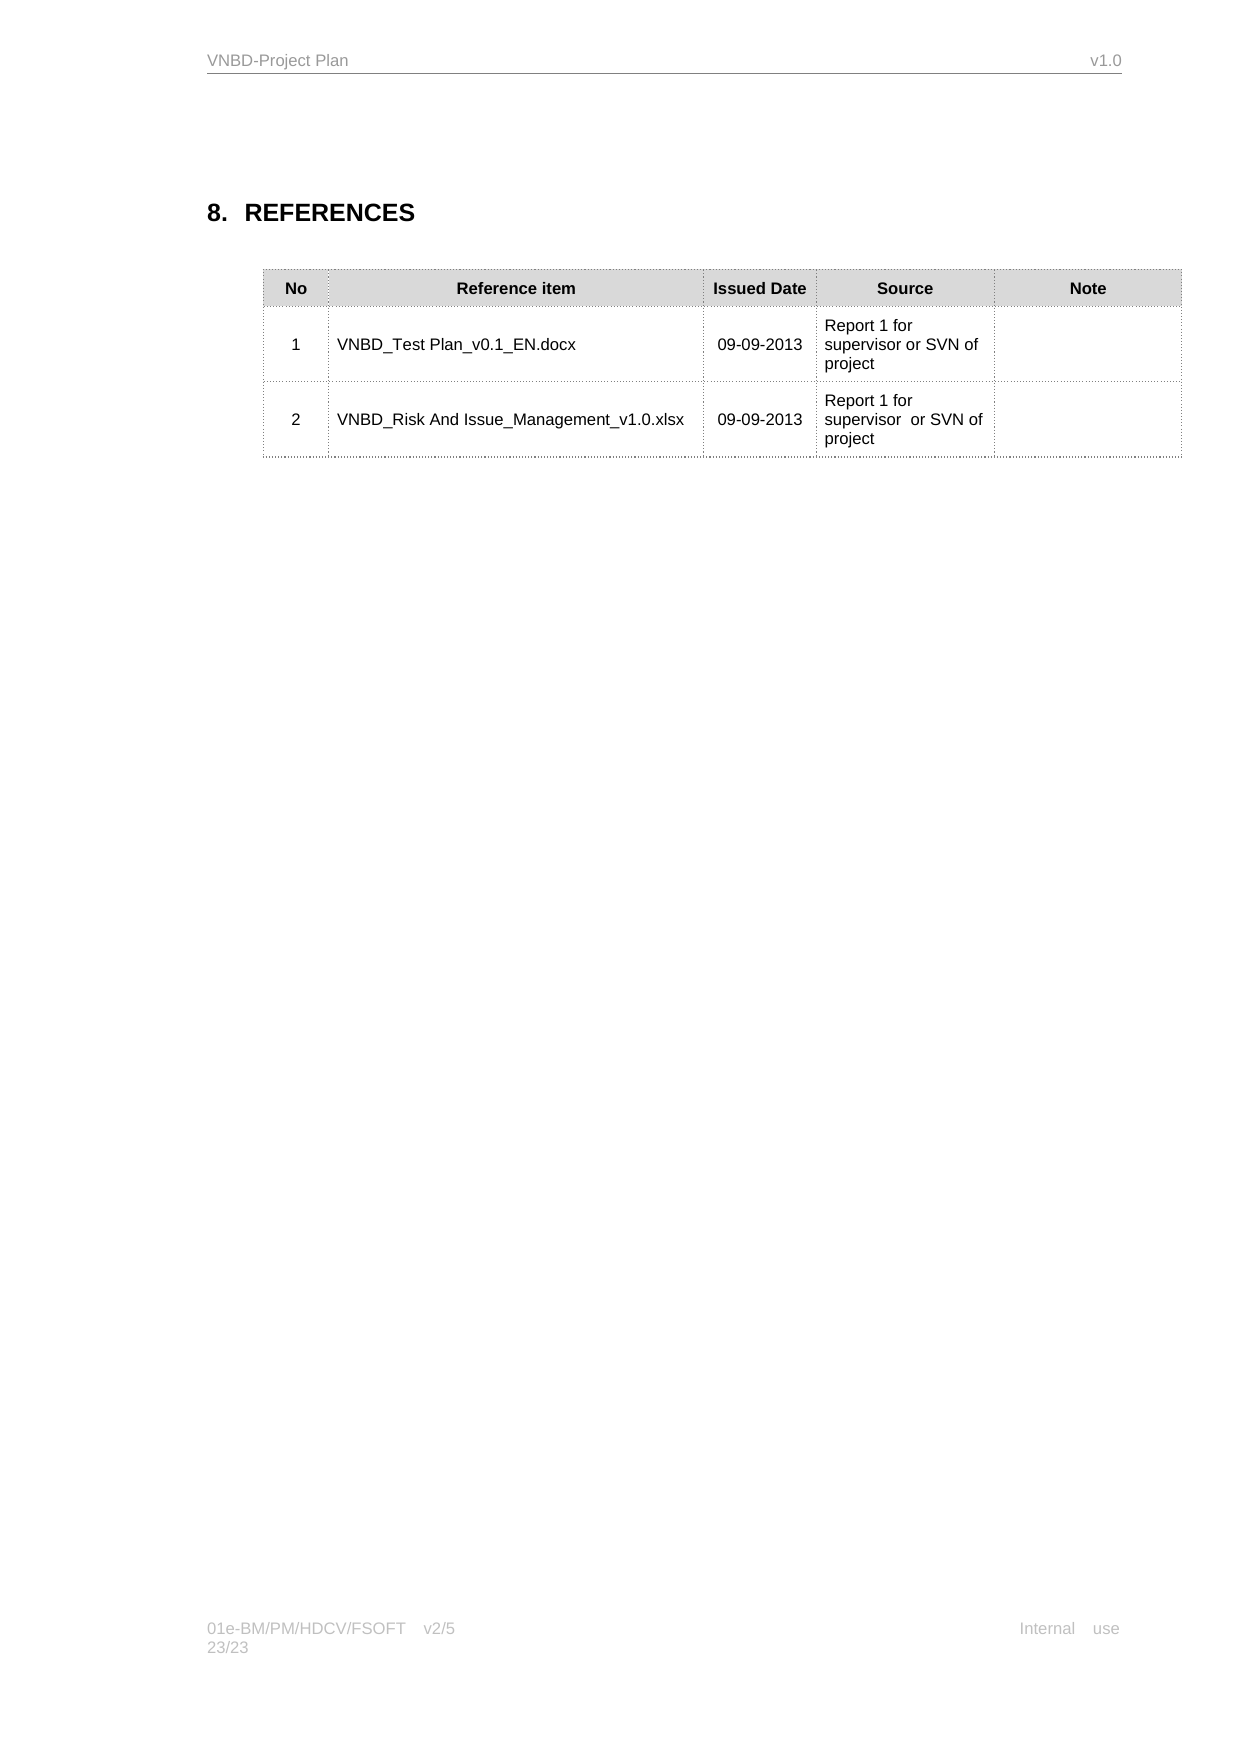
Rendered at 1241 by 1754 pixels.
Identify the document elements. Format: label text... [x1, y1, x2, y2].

table_header Source [816, 269, 994, 306]
table_cell Report 1 for supervisor or SVN of project [816, 306, 994, 381]
table_cell Report 1 for supervisor or SVN of project [816, 381, 994, 456]
table_cell 2 [263, 381, 328, 456]
table_cell [994, 381, 1182, 456]
table_cell 1 [263, 306, 328, 381]
table_cell VNBD_Risk And Issue_Management_v1.0.xlsx [329, 381, 704, 456]
table_header No [263, 269, 328, 306]
table_header Reference item [329, 269, 704, 306]
table_cell [994, 306, 1182, 381]
subtitle References [207, 198, 1122, 226]
table_header Issued Date [704, 269, 816, 306]
table_cell 09-09-2013 [704, 381, 816, 456]
table_cell 09-09-2013 [704, 306, 816, 381]
table_cell VNBD_Test Plan_v0.1_EN.docx [329, 306, 704, 381]
table_header Note [994, 269, 1182, 306]
